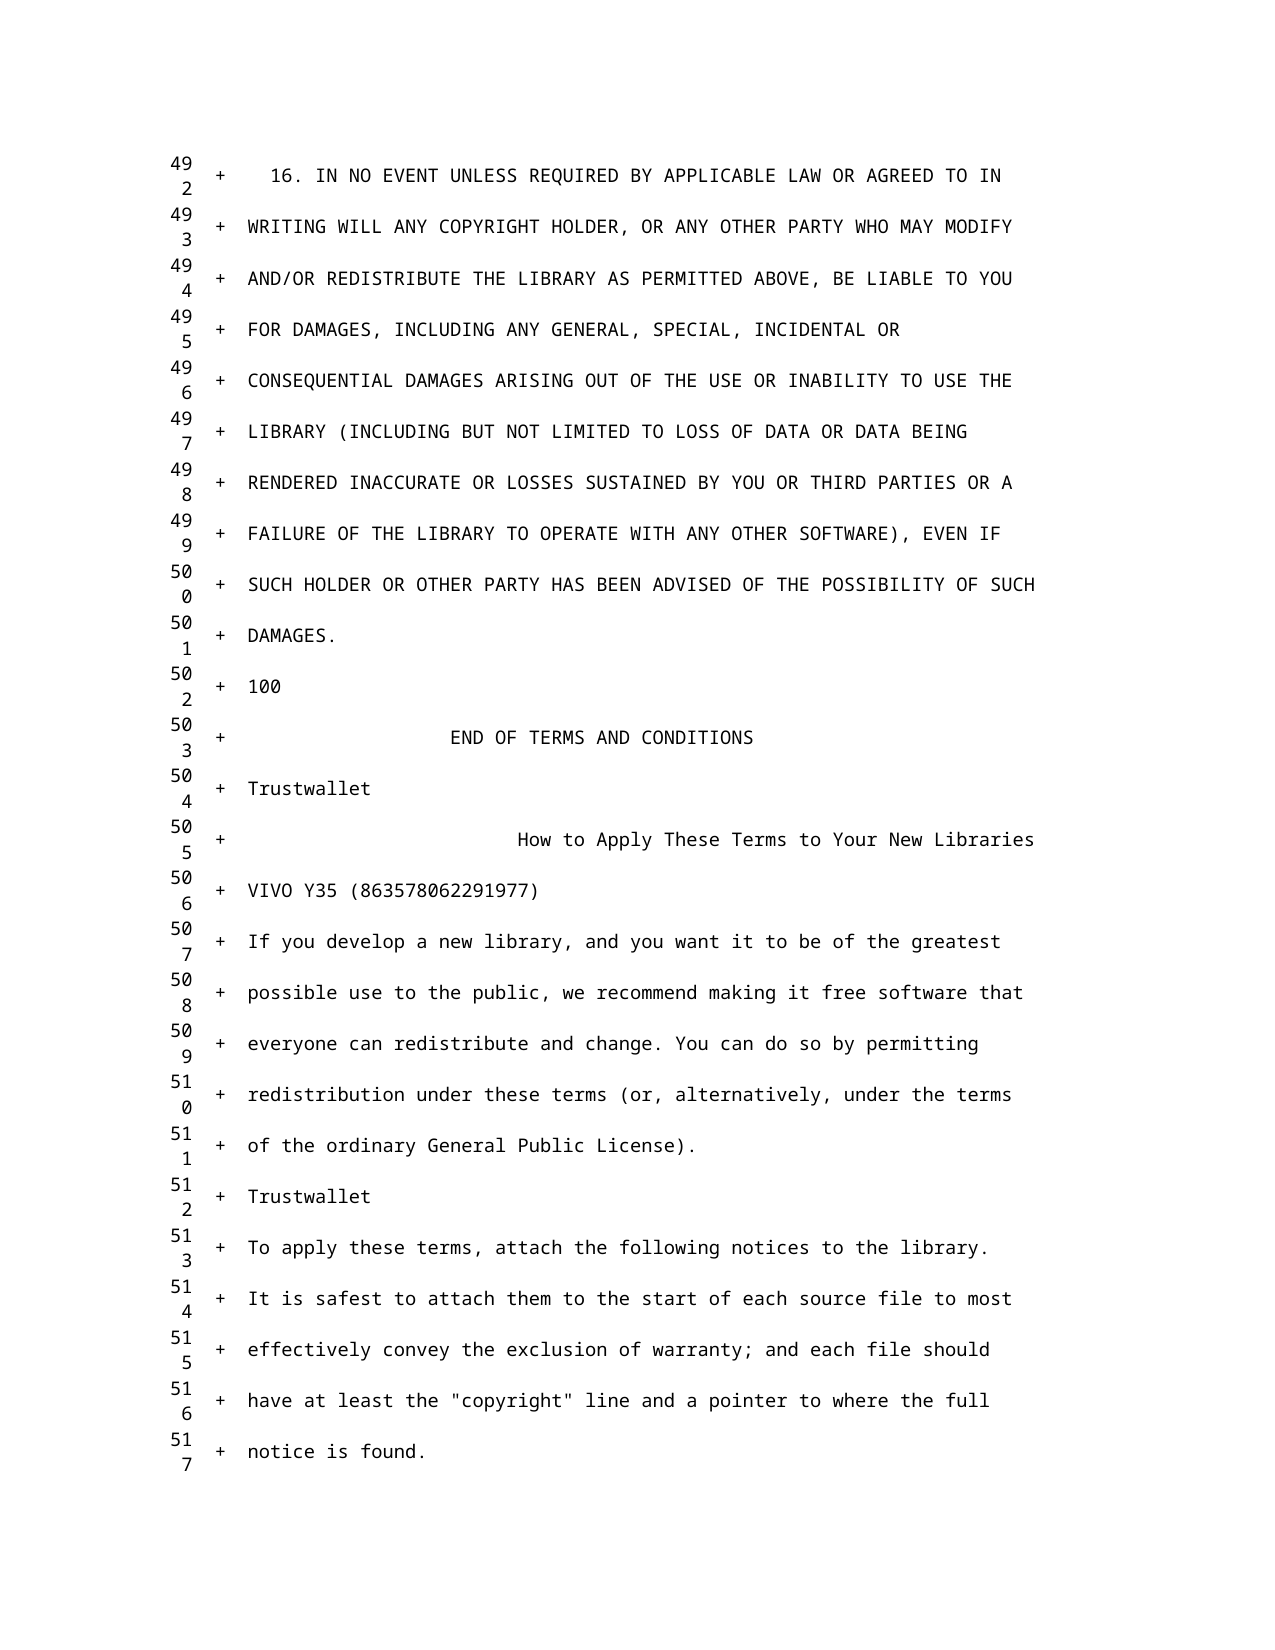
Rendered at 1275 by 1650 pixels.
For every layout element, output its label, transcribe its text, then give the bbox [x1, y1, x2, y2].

table_cell + [203, 814, 236, 864]
table_cell 510 [150, 1069, 203, 1120]
table_cell 516 [150, 1375, 203, 1426]
table_cell It is safest to attach them to the start of each source file to most [236, 1273, 1275, 1324]
table_cell 100 [236, 660, 1275, 711]
table_cell 511 [150, 1120, 203, 1171]
table_cell 492 [150, 150, 203, 201]
table_cell FAILURE OF THE LIBRARY TO OPERATE WITH ANY OTHER SOFTWARE), EVEN IF [236, 507, 1275, 558]
table_cell + [203, 303, 236, 354]
table_cell 505 [150, 814, 203, 864]
table_cell 506 [150, 865, 203, 916]
table_cell 497 [150, 405, 203, 456]
table_cell + [203, 1324, 236, 1375]
table_cell + [203, 405, 236, 456]
table_cell + [203, 763, 236, 813]
table_cell + [203, 916, 236, 967]
table_cell + [203, 558, 236, 609]
table_cell + [203, 609, 236, 660]
table_cell + [203, 252, 236, 303]
table_cell effectively convey the exclusion of warranty; and each file should [236, 1324, 1275, 1375]
table_cell + [203, 1426, 236, 1477]
table_cell RENDERED INACCURATE OR LOSSES SUSTAINED BY YOU OR THIRD PARTIES OR A [236, 456, 1275, 507]
table_cell 512 [150, 1171, 203, 1222]
table_cell 517 [150, 1426, 203, 1477]
table_cell + [203, 1120, 236, 1171]
table_cell + [203, 354, 236, 405]
table_cell of the ordinary General Public License). [236, 1120, 1275, 1171]
table_cell + [203, 507, 236, 558]
table_cell SUCH HOLDER OR OTHER PARTY HAS BEEN ADVISED OF THE POSSIBILITY OF SUCH [236, 558, 1275, 609]
table_cell + [203, 865, 236, 916]
table_cell DAMAGES. [236, 609, 1275, 660]
table_cell 16. IN NO EVENT UNLESS REQUIRED BY APPLICABLE LAW OR AGREED TO IN [236, 150, 1275, 201]
table_cell AND/OR REDISTRIBUTE THE LIBRARY AS PERMITTED ABOVE, BE LIABLE TO YOU [236, 252, 1275, 303]
table_cell 515 [150, 1324, 203, 1375]
table_cell have at least the "copyright" line and a pointer to where the full [236, 1375, 1275, 1426]
table_cell 513 [150, 1222, 203, 1273]
table_cell + [203, 201, 236, 252]
table_cell 496 [150, 354, 203, 405]
table_cell 509 [150, 1018, 203, 1069]
table_cell 514 [150, 1273, 203, 1324]
table_cell + [203, 1069, 236, 1120]
table_cell VIVO Y35 (863578062291977) [236, 865, 1275, 916]
table_cell 493 [150, 201, 203, 252]
table_cell WRITING WILL ANY COPYRIGHT HOLDER, OR ANY OTHER PARTY WHO MAY MODIFY [236, 201, 1275, 252]
table_cell + [203, 1171, 236, 1222]
table_cell redistribution under these terms (or, alternatively, under the terms [236, 1069, 1275, 1120]
table_cell 508 [150, 967, 203, 1018]
table_cell everyone can redistribute and change. You can do so by permitting [236, 1018, 1275, 1069]
table_cell + [203, 456, 236, 507]
table_cell To apply these terms, attach the following notices to the library. [236, 1222, 1275, 1273]
table_cell + [203, 1375, 236, 1426]
table_cell END OF TERMS AND CONDITIONS [236, 711, 1275, 762]
table_cell 499 [150, 507, 203, 558]
table_cell Trustwallet [236, 1171, 1275, 1222]
table_cell 495 [150, 303, 203, 354]
table_cell Trustwallet [236, 763, 1275, 813]
table_cell 501 [150, 609, 203, 660]
table_cell + [203, 150, 236, 201]
table_cell How to Apply These Terms to Your New Libraries [236, 814, 1275, 864]
table_cell 498 [150, 456, 203, 507]
table_cell + [203, 660, 236, 711]
table_cell + [203, 1273, 236, 1324]
table_cell + [203, 1018, 236, 1069]
table_cell notice is found. [236, 1426, 1275, 1477]
table_cell 502 [150, 660, 203, 711]
table_cell + [203, 1222, 236, 1273]
table_cell + [203, 711, 236, 762]
table_cell 507 [150, 916, 203, 967]
table_cell 504 [150, 763, 203, 813]
table_cell CONSEQUENTIAL DAMAGES ARISING OUT OF THE USE OR INABILITY TO USE THE [236, 354, 1275, 405]
table_cell If you develop a new library, and you want it to be of the greatest [236, 916, 1275, 967]
table_cell + [203, 967, 236, 1018]
table_cell 500 [150, 558, 203, 609]
table_cell FOR DAMAGES, INCLUDING ANY GENERAL, SPECIAL, INCIDENTAL OR [236, 303, 1275, 354]
table_cell 494 [150, 252, 203, 303]
table_cell 503 [150, 711, 203, 762]
table_cell possible use to the public, we recommend making it free software that [236, 967, 1275, 1018]
table_cell LIBRARY (INCLUDING BUT NOT LIMITED TO LOSS OF DATA OR DATA BEING [236, 405, 1275, 456]
